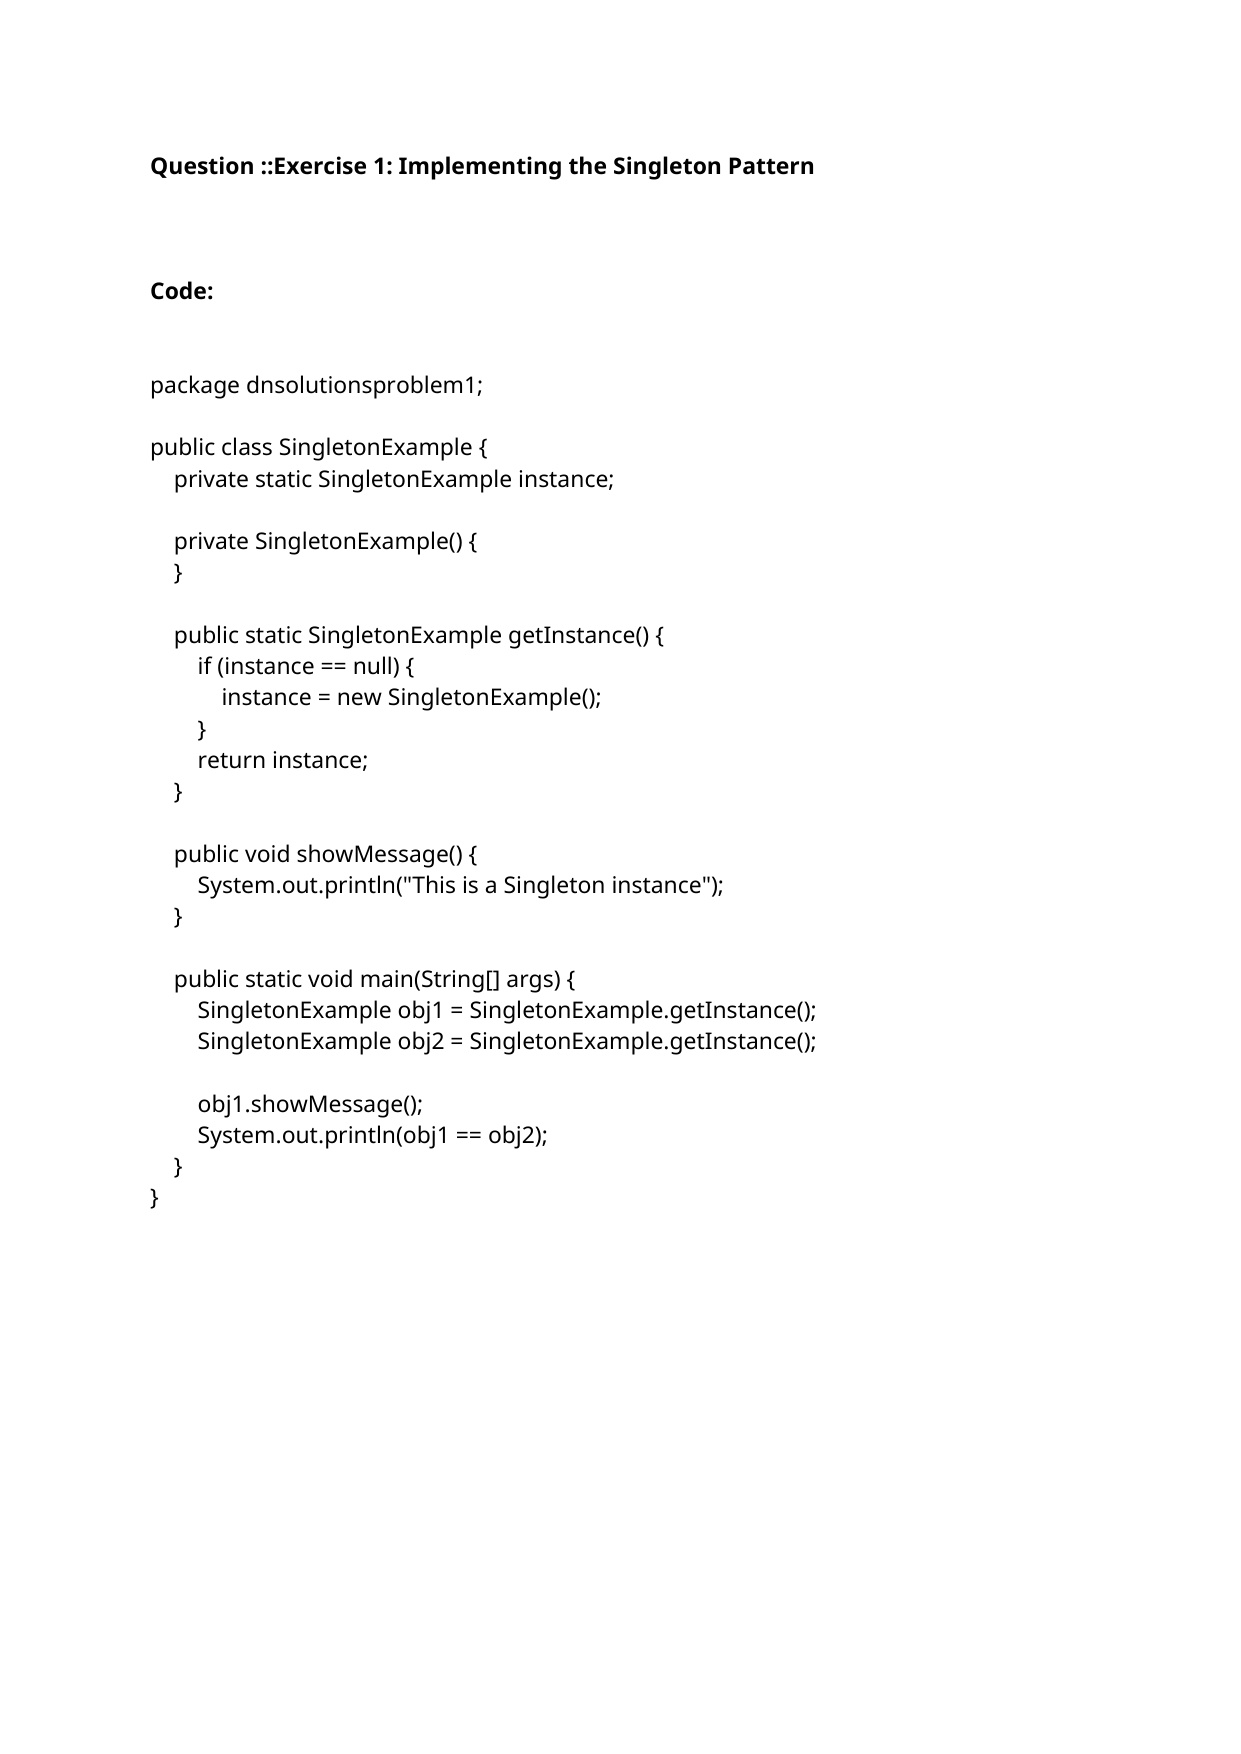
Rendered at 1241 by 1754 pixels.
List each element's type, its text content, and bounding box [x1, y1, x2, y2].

text System.out.println(obj1 == obj2); [150, 1119, 1090, 1150]
text public class SingletonExample { [150, 431, 1090, 462]
text } [150, 1150, 1090, 1181]
text private static SingletonExample instance; [150, 462, 1090, 494]
text System.out.println("This is a Singleton instance"); [150, 869, 1090, 900]
text SingletonExample obj2 = SingletonExample.getInstance(); [150, 1025, 1090, 1056]
text } [150, 1181, 1090, 1212]
text Question ::Exercise 1: Implementing the Singleton Pattern [150, 150, 1090, 181]
text } [150, 712, 1090, 744]
text public static SingletonExample getInstance() { [150, 619, 1090, 650]
text if (instance == null) { [150, 650, 1090, 681]
text } [150, 775, 1090, 806]
text Code: [150, 275, 1090, 306]
text private SingletonExample() { [150, 525, 1090, 556]
text obj1.showMessage(); [150, 1087, 1090, 1119]
text SingletonExample obj1 = SingletonExample.getInstance(); [150, 994, 1090, 1025]
text instance = new SingletonExample(); [150, 681, 1090, 712]
text public static void main(String[] args) { [150, 962, 1090, 994]
text } [150, 556, 1090, 587]
text } [150, 900, 1090, 931]
text package dnsolutionsproblem1; [150, 369, 1090, 400]
text return instance; [150, 744, 1090, 775]
text public void showMessage() { [150, 837, 1090, 869]
